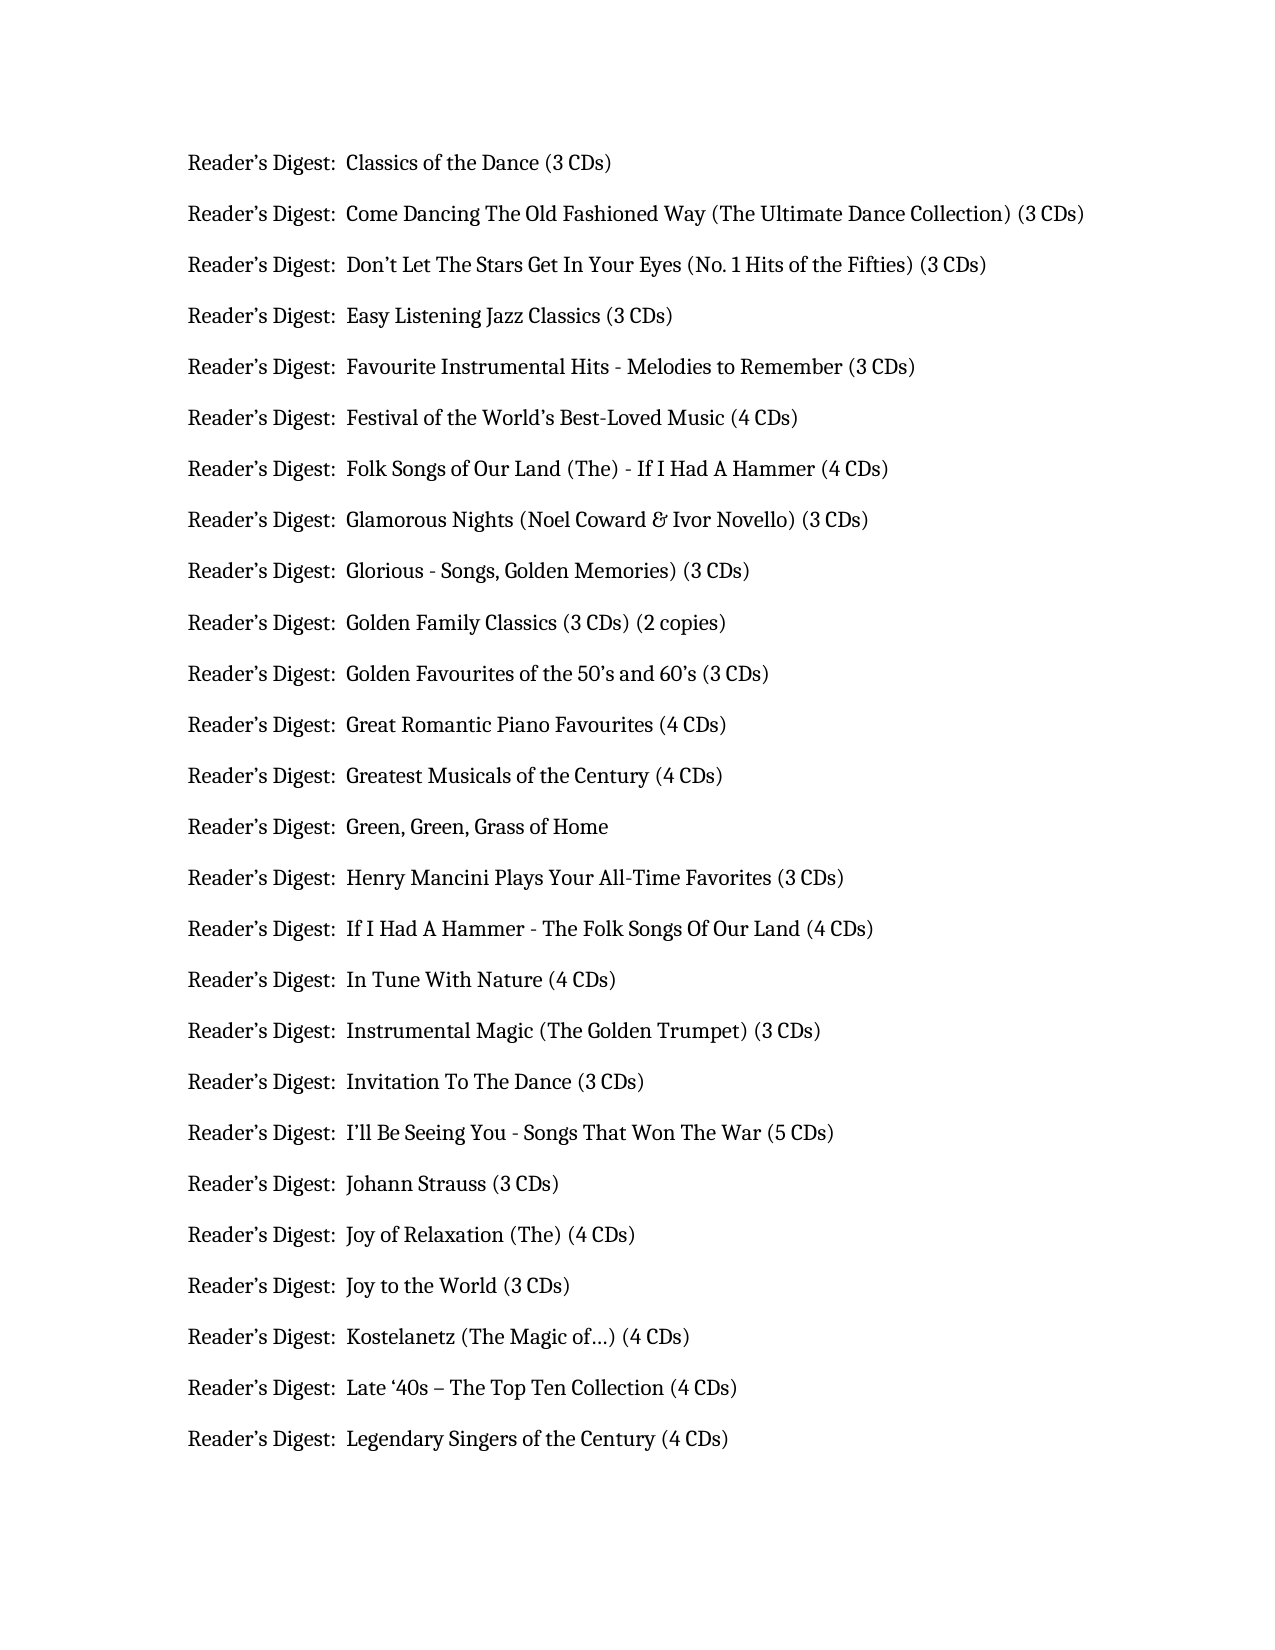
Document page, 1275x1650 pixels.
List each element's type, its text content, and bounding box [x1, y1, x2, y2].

text Reader’s Digest: Late ‘40s – The Top Ten Collection (4 CDs) [187, 1375, 1087, 1401]
text Reader’s Digest: Kostelanetz (The Magic of…) (4 CDs) [187, 1324, 1087, 1350]
text Reader’s Digest: Glamorous Nights (Noel Coward & Ivor Novello) (3 CDs) [187, 507, 1087, 534]
text Reader’s Digest: Joy of Relaxation (The) (4 CDs) [187, 1222, 1087, 1248]
text Reader’s Digest: Come Dancing The Old Fashioned Way (The Ultimate Dance Collection) (3 CDs) [187, 201, 1087, 227]
text Reader’s Digest: Joy to the World (3 CDs) [187, 1273, 1087, 1299]
text Reader’s Digest: If I Had A Hammer - The Folk Songs Of Our Land (4 CDs) [187, 916, 1087, 942]
text Reader’s Digest: Glorious - Songs, Golden Memories) (3 CDs) [187, 558, 1087, 585]
text Reader’s Digest: I’ll Be Seeing You - Songs That Won The War (5 CDs) [187, 1120, 1087, 1146]
text Reader’s Digest: Festival of the World’s Best-Loved Music (4 CDs) [187, 405, 1087, 432]
text Reader’s Digest: Folk Songs of Our Land (The) - If I Had A Hammer (4 CDs) [187, 456, 1087, 483]
text Reader’s Digest: Golden Favourites of the 50’s and 60’s (3 CDs) [187, 660, 1087, 687]
text Reader’s Digest: Greatest Musicals of the Century (4 CDs) [187, 762, 1087, 789]
text Reader’s Digest: Golden Family Classics (3 CDs) (2 copies) [187, 609, 1087, 636]
text Reader’s Digest: Johann Strauss (3 CDs) [187, 1171, 1087, 1197]
text Reader’s Digest: Easy Listening Jazz Classics (3 CDs) [187, 303, 1087, 329]
text Reader’s Digest: Henry Mancini Plays Your All-Time Favorites (3 CDs) [187, 864, 1087, 891]
text Reader’s Digest: Favourite Instrumental Hits - Melodies to Remember (3 CDs) [187, 354, 1087, 381]
text Reader’s Digest: Green, Green, Grass of Home [187, 813, 1087, 840]
text Reader’s Digest: Great Romantic Piano Favourites (4 CDs) [187, 711, 1087, 738]
text Reader’s Digest: Invitation To The Dance (3 CDs) [187, 1069, 1087, 1095]
text Reader’s Digest: In Tune With Nature (4 CDs) [187, 967, 1087, 993]
text Reader’s Digest: Legendary Singers of the Century (4 CDs) [187, 1426, 1087, 1452]
text Reader’s Digest: Don’t Let The Stars Get In Your Eyes (No. 1 Hits of the Fifties) (3 CDs) [187, 252, 1087, 278]
text Reader’s Digest: Instrumental Magic (The Golden Trumpet) (3 CDs) [187, 1018, 1087, 1044]
text Reader’s Digest: Classics of the Dance (3 CDs) [187, 150, 1087, 176]
